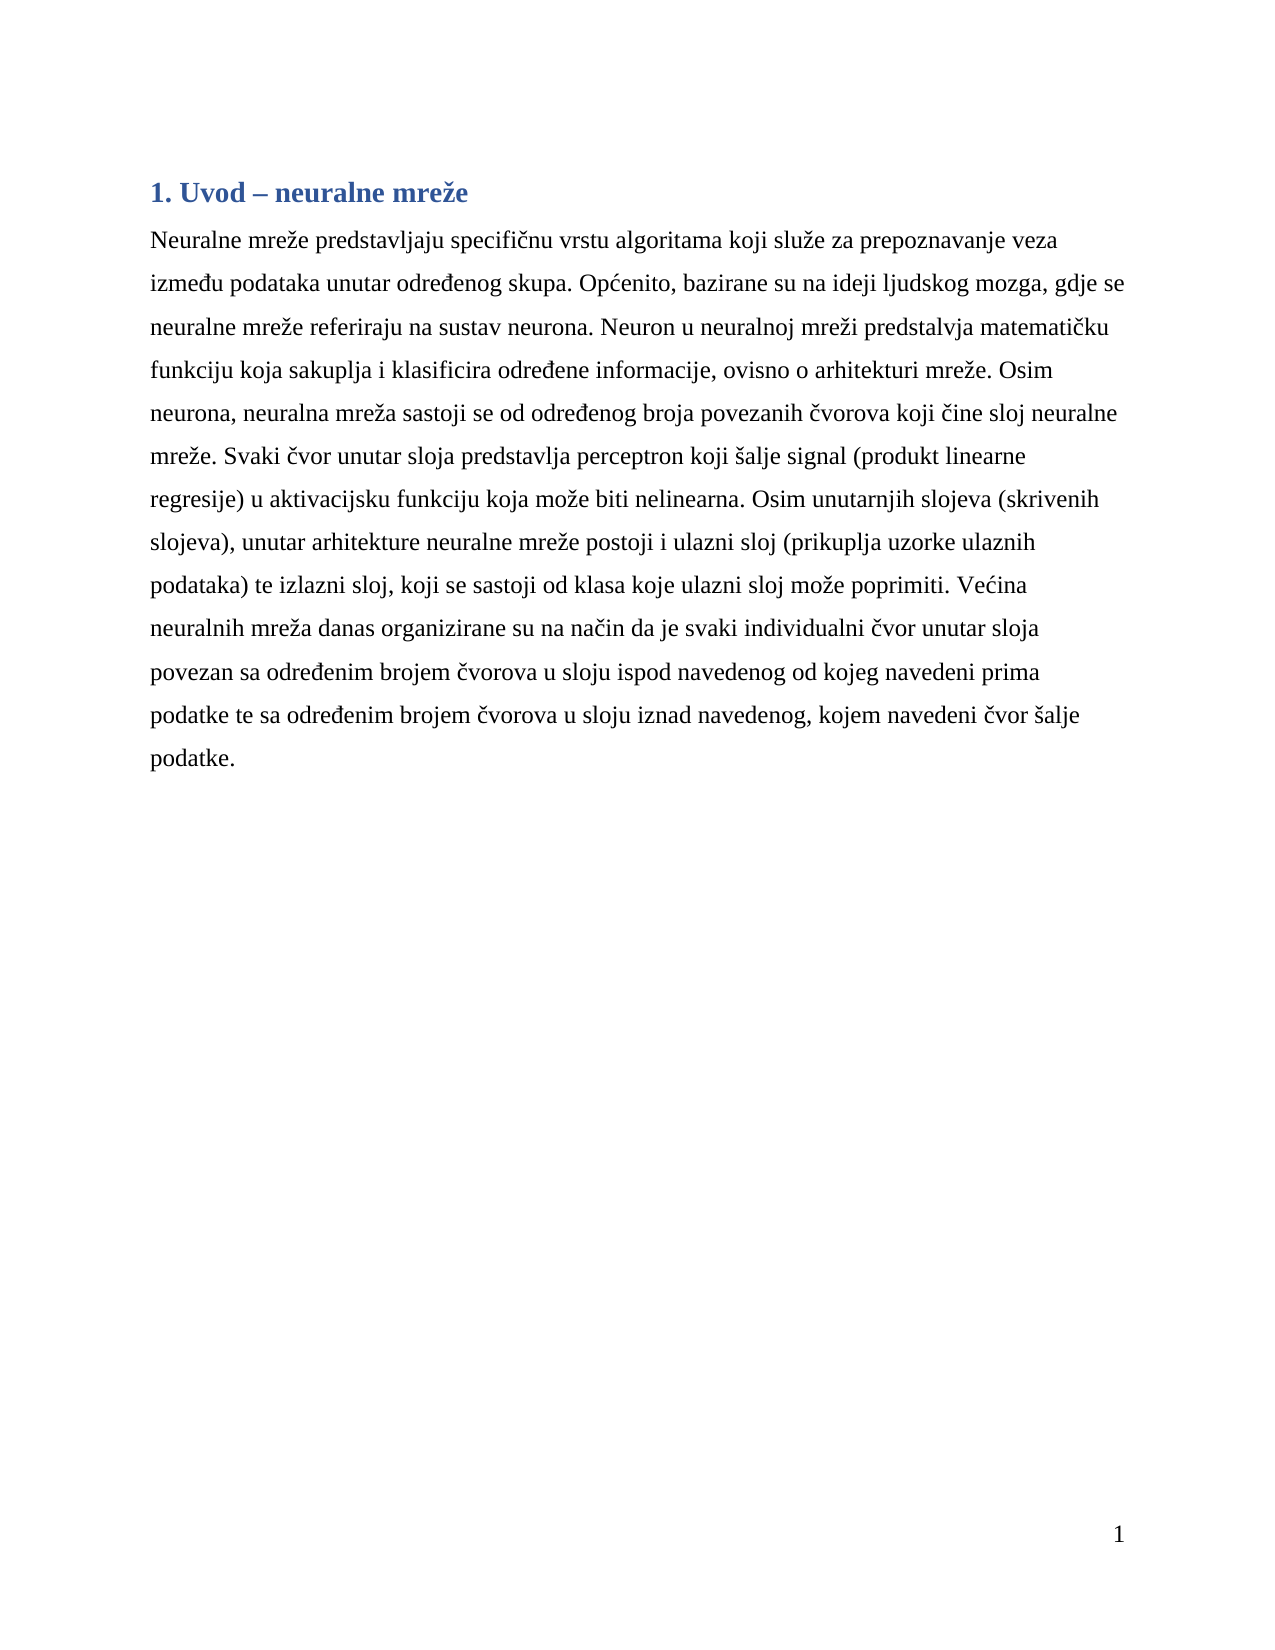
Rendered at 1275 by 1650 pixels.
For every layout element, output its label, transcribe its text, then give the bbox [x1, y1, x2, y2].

text Neuralne mreže predstavljaju specifičnu vrstu algoritama koji služe za prepoznavanje veza između podataka unutar određenog skupa. Općenito, bazirane su na ideji ljudskog mozga, gdje se neuralne mreže referiraju na sustav neurona. Neuron u neuralnoj mreži predstalvja matematičku funkciju koja sakuplja i klasificira određene informacije, ovisno o arhitekturi mreže. Osim neurona, neuralna mreža sastoji se od određenog broja povezanih čvorova koji čine sloj neuralne mreže. Svaki čvor unutar sloja predstavlja perceptron koji šalje signal (produkt linearne regresije) u aktivacijsku funkciju koja može biti nelinearna. Osim unutarnjih slojeva (skrivenih slojeva), unutar arhitekture neuralne mreže postoji i ulazni sloj (prikuplja uzorke ulaznih podataka) te izlazni sloj, koji se sastoji od klasa koje ulazni sloj može poprimiti. Većina neuralnih mreža danas organizirane su na način da je svaki individualni čvor unutar sloja povezan sa određenim brojem čvorova u sloju ispod navedenog od kojeg navedeni prima podatke te sa određenim brojem čvorova u sloju iznad navedenog, kojem navedeni čvor šalje podatke. [150, 225, 1125, 772]
subtitle 1. Uvod – neuralne mreže [150, 175, 1125, 208]
